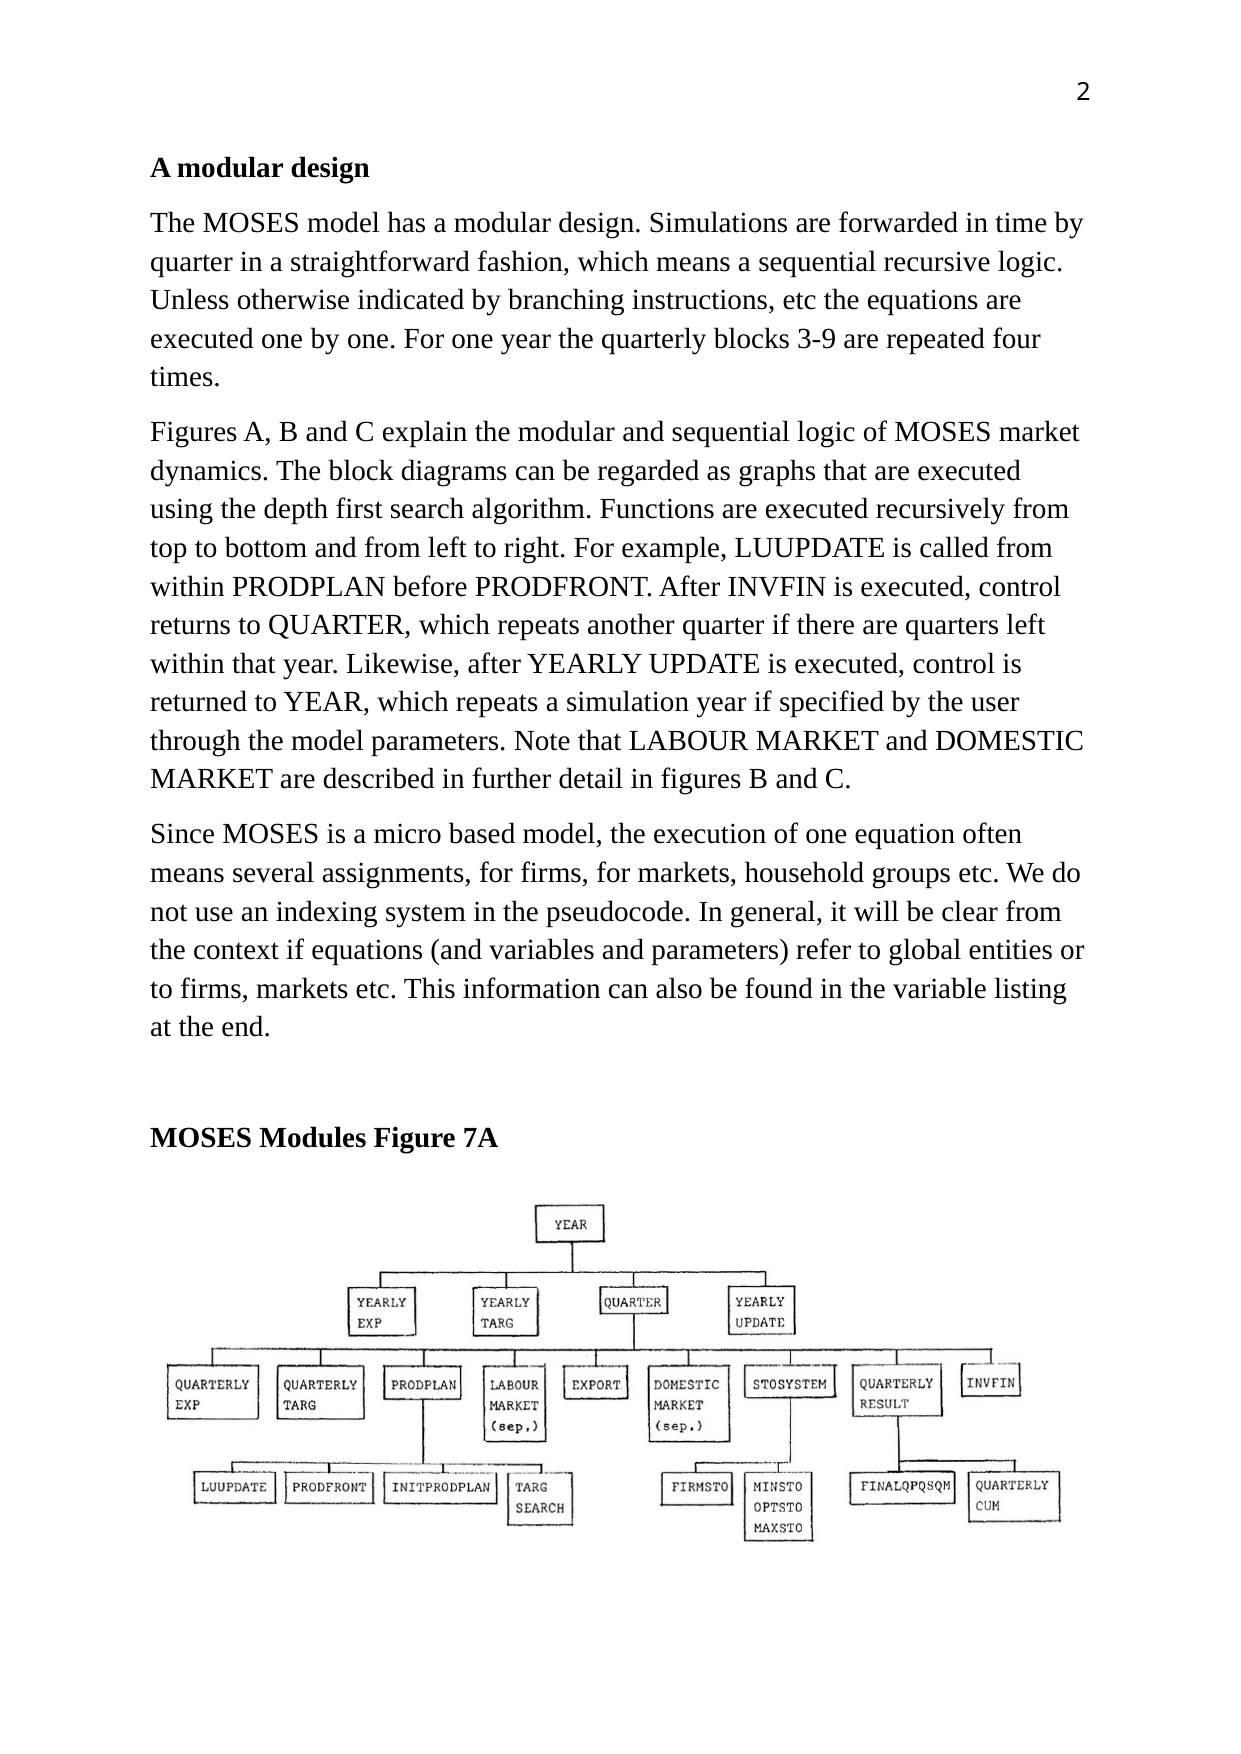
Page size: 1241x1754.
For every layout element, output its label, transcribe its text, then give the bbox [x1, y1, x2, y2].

text Figures A, B and C explain the modular and sequential logic of MOSES market dynamics. The block diagrams can be regarded as graphs that are executed using the depth first search algorithm. Functions are executed recursively from top to bottom and from left to right. For example, LUUPDATE is called from within PRODPLAN before PRODFRONT. After INVFIN is executed, control returns to QUARTER, which repeats another quarter if there are quarters left within that year. Likewise, after YEARLY UPDATE is executed, control is returned to YEAR, which repeats a simulation year if specified by the user through the model parameters. Note that LABOUR MARKET and DOMESTIC MARKET are described in further detail in figures B and C. [150, 414, 1090, 795]
text The MOSES model has a modular design. Simulations are forwarded in time by quarter in a straightforward fashion, which means a sequential recursive logic. Unless otherwise indicated by branching instructions, etc the equations are executed one by one. For one year the quarterly blocks 3-9 are repeated four times. [150, 205, 1090, 393]
text MOSES Modules Figure 7A [150, 1120, 1090, 1153]
text Since MOSES is a micro based model, the execution of one equation often means several assignments, for firms, for markets, household groups etc. We do not use an indexing system in the pseudocode. In general, it will be clear from the context if equations (and variables and parameters) refer to global entities or to firms, markets etc. This information can also be found in the variable listing at the end. [150, 817, 1090, 1043]
text A modular design [150, 150, 1090, 183]
picture [150, 1175, 1091, 1574]
